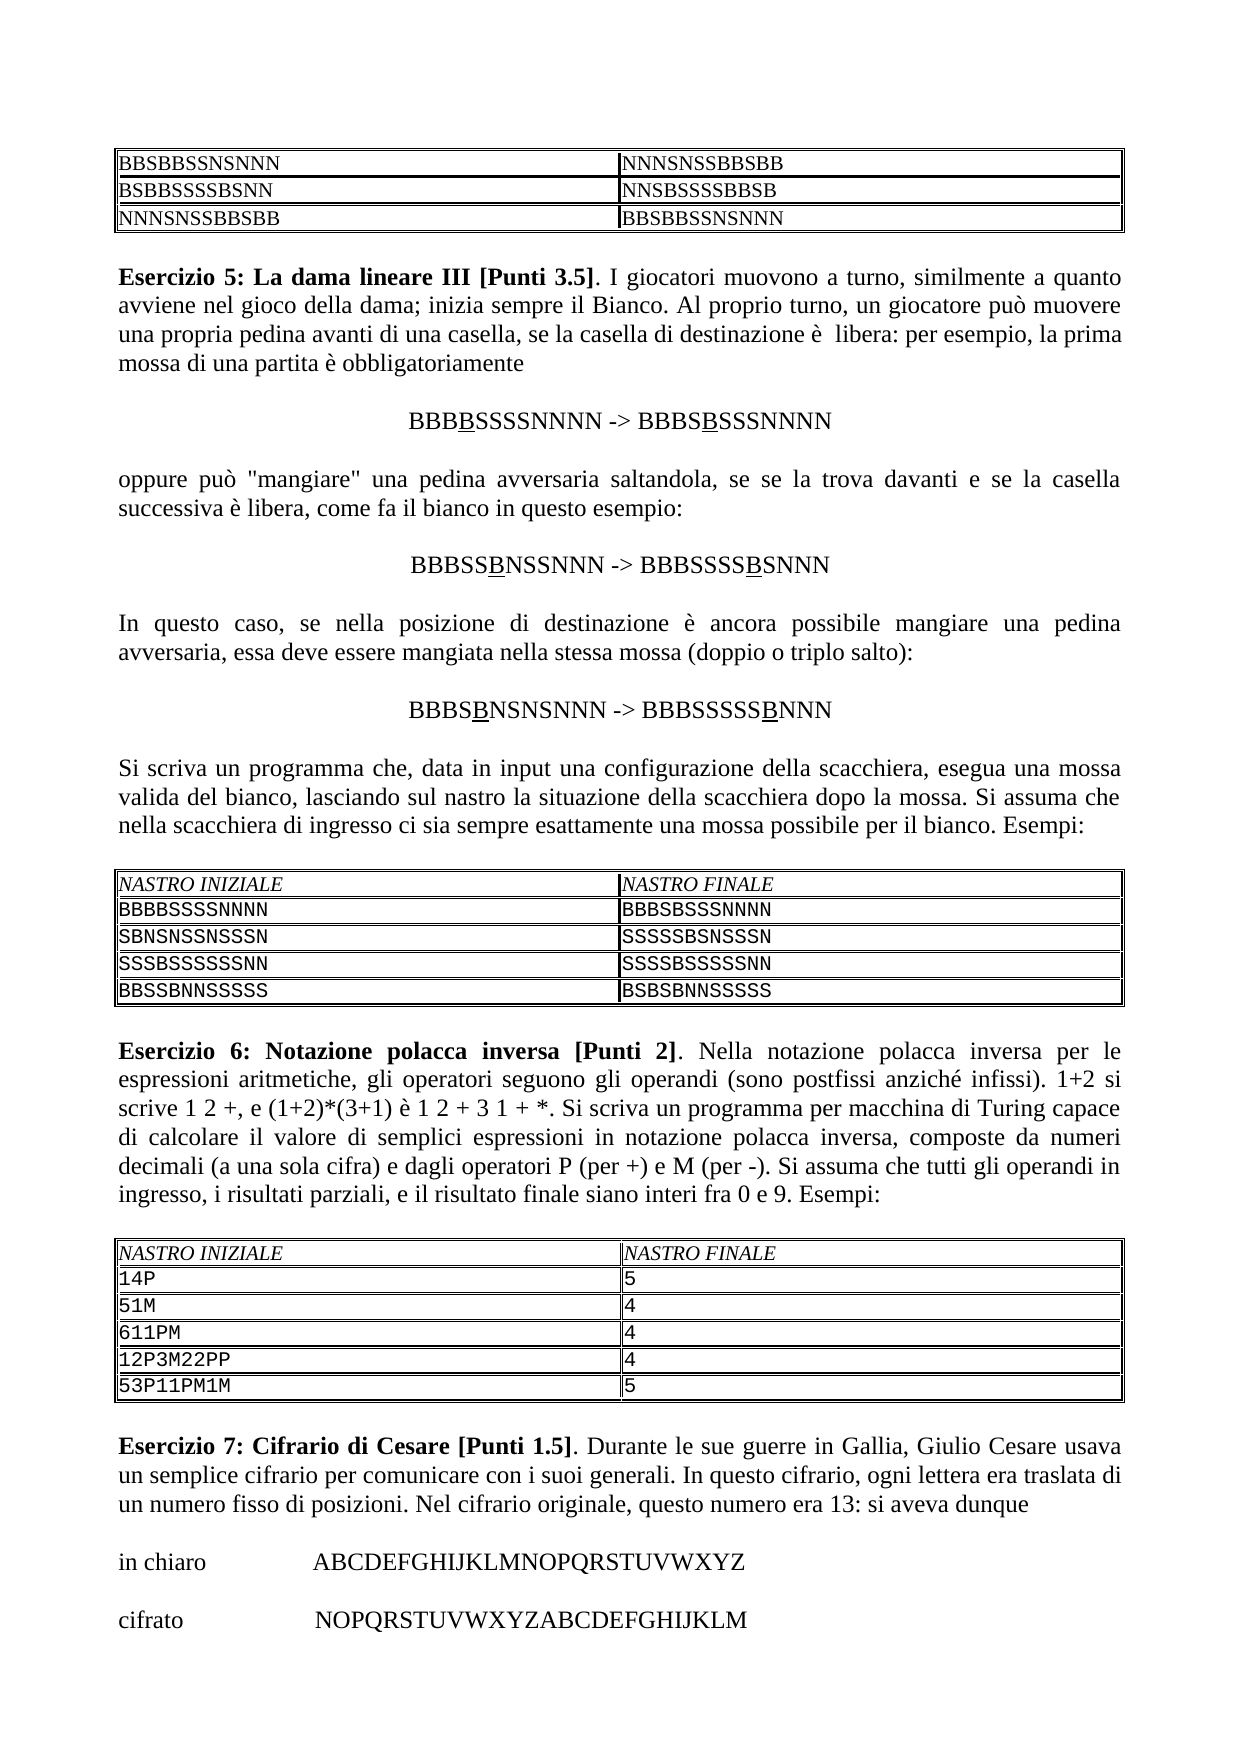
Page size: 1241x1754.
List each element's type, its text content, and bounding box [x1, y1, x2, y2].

table_cell 51M [116, 1292, 621, 1318]
table_cell 4 [623, 1345, 1122, 1372]
table_cell 4 [623, 1319, 1122, 1345]
text BBBBSSSSNNNN -> BBBSBSSSNNNN [118, 406, 1122, 435]
table_cell SSSSSBSNSSSN [619, 923, 1123, 949]
table_cell SSSSBSSSSSNN [621, 950, 1122, 976]
text BBBSSBNSSNNN -> BBBSSSSBSNNN [118, 551, 1122, 579]
table_cell BBBSBSSSNNNN [619, 896, 1123, 923]
table_cell BBSSBNNSSSSS [118, 976, 619, 1003]
table_header NASTRO INIZIALE [118, 1241, 621, 1265]
text oppure può "mangiare" una pedina avversaria saltandola, se se la trova davanti e se la casella successiva è libera, come fa il bianco in questo esempio: [118, 464, 1122, 521]
text Esercizio 5: La dama lineare III [Punti 3.5]. I giocatori muovono a turno, similmente a quanto avviene nel gioco della dama; inizia sempre il Bianco. Al proprio turno, un giocatore può muovere una propria pedina avanti di una casella, se la casella di destinazione è libera: per esempio, la prima mossa di una partita è obbligatoriamente [118, 262, 1122, 377]
text Si scriva un programma che, data in input una configurazione della scacchiera, esegua una mossa valida del bianco, lasciando sul nastro la situazione della scacchiera dopo la mossa. Si assuma che nella scacchiera di ingresso ci sia sempre esattamente una mossa possibile per il bianco. Esempi: [118, 753, 1122, 839]
table_cell 5 [621, 1372, 1122, 1399]
text in chiaro ABCDEFGHIJKLMNOPQRSTUVWXYZ [118, 1547, 1122, 1576]
table_cell NNNSNSSBBSBB [118, 202, 619, 229]
table_cell BSBBSSSSBSNN [118, 175, 618, 202]
table_cell 53P11PM1M [118, 1372, 621, 1399]
table_cell BBSBBSSNSNNN [118, 151, 619, 175]
table_header NASTRO FINALE [621, 1241, 1121, 1265]
text cifrato NOPQRSTUVWXYZABCDEFGHIJKLM [118, 1605, 1122, 1633]
text BBBSBNSNSNNN -> BBBSSSSSBNNN [118, 695, 1122, 724]
text Esercizio 7: Cifrario di Cesare [Punti 1.5]. Durante le sue guerre in Gallia, Giulio Cesare usava un semplice cifrario per comunicare con i suoi generali. In questo cifrario, ogni lettera era traslata di un numero fisso di posizioni. Nel cifrario originale, questo numero era 13: si aveva dunque [118, 1431, 1122, 1518]
table_cell SBNSNSSNSSSN [116, 923, 619, 949]
table_cell NNNSNSSBBSBB [619, 151, 1121, 175]
table_cell BSBSBNNSSSSS [619, 976, 1122, 1003]
table_cell BBSBBSSNSNNN [619, 202, 1122, 229]
table_cell 14P [116, 1265, 621, 1292]
table_header NASTRO INIZIALE [118, 872, 619, 896]
table_cell BBBBSSSSNNNN [116, 896, 619, 923]
table_cell 4 [621, 1292, 1123, 1318]
table_cell 5 [621, 1265, 1123, 1292]
table_cell NNSBSSSSBBSB [621, 175, 1121, 202]
table_cell 611PM [118, 1319, 620, 1345]
text Esercizio 6: Notazione polacca inversa [Punti 2]. Nella notazione polacca inversa per le espressioni aritmetiche, gli operatori seguono gli operandi (sono postfissi anziché infissi). 1+2 si scrive 1 2 +, e (1+2)*(3+1) è 1 2 + 3 1 + *. Si scriva un programma per macchina di Turing capace di calcolare il valore di semplici espressioni in notazione polacca inversa, composte da numeri decimali (a una sola cifra) e dagli operatori P (per +) e M (per -). Si assuma che tutti gli operandi in ingresso, i risultati parziali, e il risultato finale siano interi fra 0 e 9. Esempi: [118, 1036, 1122, 1208]
table_cell 12P3M22PP [118, 1345, 620, 1372]
table_header NASTRO FINALE [619, 872, 1121, 896]
text In questo caso, se nella posizione di destinazione è ancora possibile mangiare una pedina avversaria, essa deve essere mangiata nella stessa mossa (doppio o triplo salto): [118, 608, 1122, 666]
table_cell SSSBSSSSSSNN [118, 950, 618, 976]
